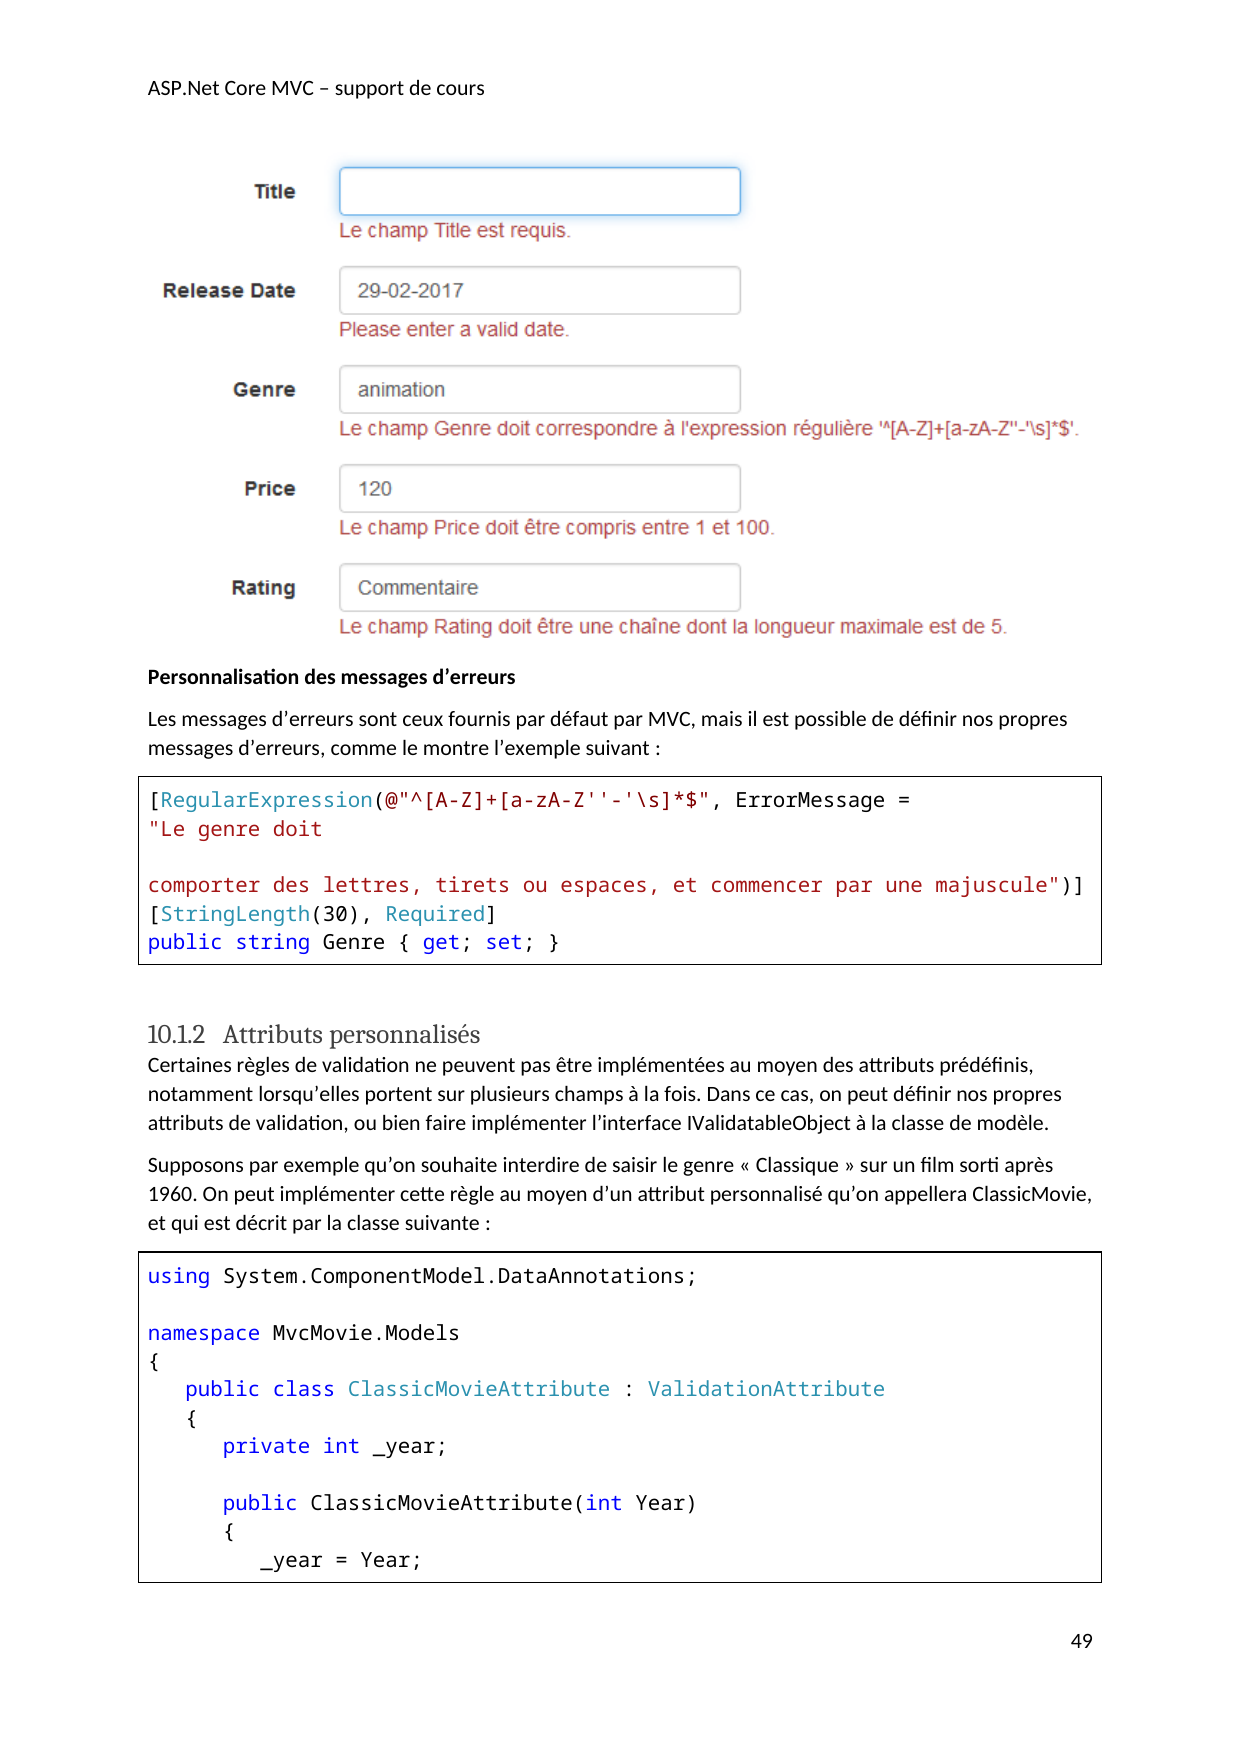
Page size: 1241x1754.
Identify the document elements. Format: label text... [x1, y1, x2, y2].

picture [147, 147, 1093, 648]
text { [148, 1403, 1093, 1431]
text public class ClassicMovieAttribute : ValidationAttribute [148, 1374, 1093, 1403]
text private int _year; [148, 1431, 1093, 1460]
text _year = Year; [139, 1536, 1101, 1582]
text namespace MvcMovie.Models [148, 1318, 1093, 1346]
text { [148, 1517, 1093, 1536]
text public ClassicMovieAttribute(int Year) [148, 1488, 1093, 1517]
text using System.ComponentModel.DataAnnotations; [139, 1253, 1101, 1289]
text Supposons par exemple qu’on souhaite interdire de saisir le genre « Classique » sur un film sorti après 1960. On peut implémenter cette règle au moyen d’un attribut personnalisé qu’on appellera ClassicMovie, et qui est décrit par la classe suivante : [148, 1151, 1093, 1236]
text [RegularExpression(@"^[A-Z]+[a-zA-Z''-'\s]*$", ErrorMessage = "Le genre doit comporter des lettres, tirets ou espaces, et commencer par une majuscule")] [139, 777, 1101, 899]
subtitle Attributs personnalisés [148, 1019, 1093, 1051]
text Certaines règles de validation ne peuvent pas être implémentées au moyen des attributs prédéfinis, notamment lorsqu’elles portent sur plusieurs champs à la fois. Dans ce cas, on peut définir nos propres attributs de validation, ou bien faire implémenter l’interface IValidatableObject à la classe de modèle. [148, 1051, 1093, 1136]
text Personnalisation des messages d’erreurs [148, 663, 1093, 690]
text Les messages d’erreurs sont ceux fournis par défaut par MVC, mais il est possible de définir nos propres messages d’erreurs, comme le montre l’exemple suivant : [148, 705, 1093, 761]
text { [148, 1346, 1093, 1374]
text public string Genre { get; set; } [139, 918, 1101, 964]
text [StringLength(30), Required] [148, 899, 1093, 918]
